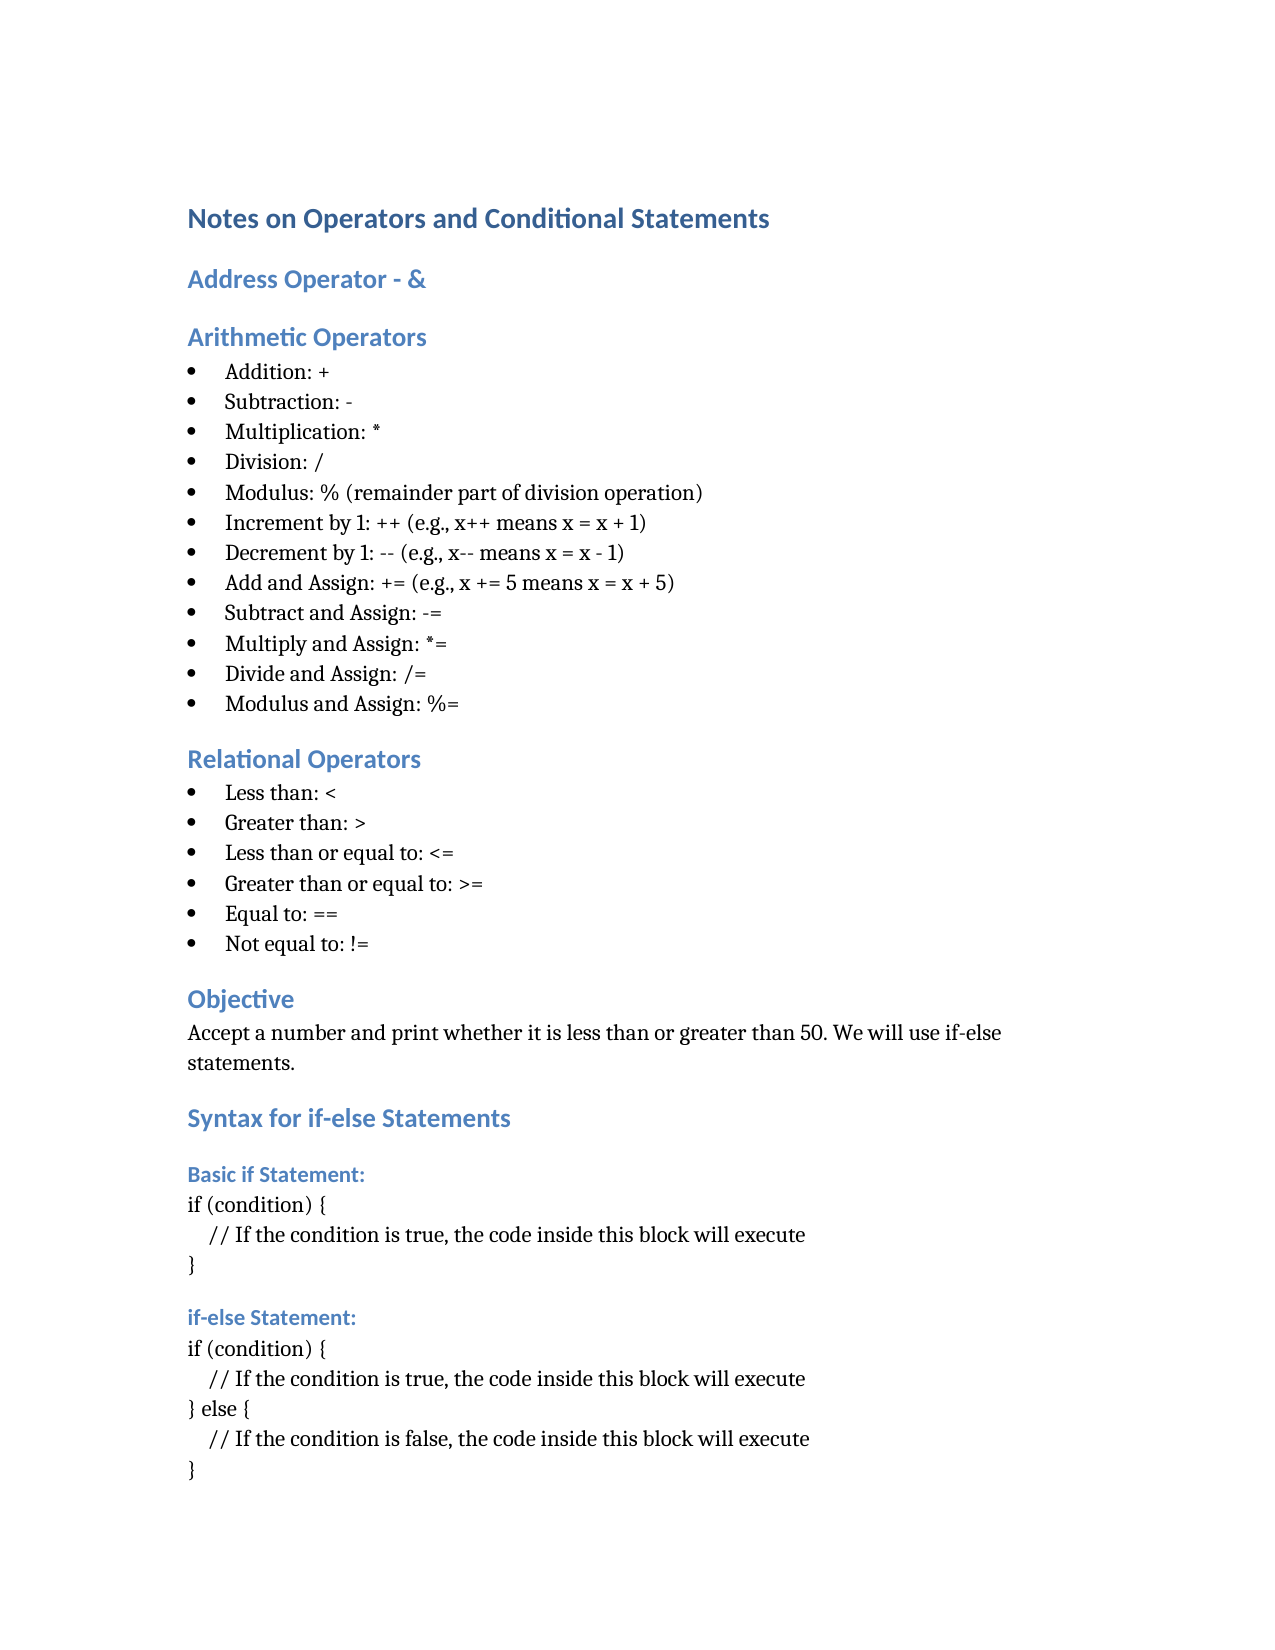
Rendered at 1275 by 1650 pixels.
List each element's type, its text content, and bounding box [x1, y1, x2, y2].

subtitle if-else Statement: [187, 1303, 1087, 1331]
list Less than or equal to: <= [187, 840, 1087, 866]
list Not equal to: != [187, 931, 1087, 957]
list Greater than or equal to: >= [187, 870, 1087, 897]
list Divide and Assign: /= [187, 661, 1087, 687]
list Less than: < [187, 780, 1087, 806]
list Increment by 1: ++ (e.g., x++ means x = x + 1) [187, 509, 1087, 536]
list Modulus: % (remainder part of division operation) [187, 479, 1087, 506]
list Multiplication: * [187, 419, 1087, 445]
list Addition: + [187, 358, 1087, 385]
list Subtraction: - [187, 389, 1087, 415]
subtitle Syntax for if-else Statements [187, 1101, 1087, 1134]
list Modulus and Assign: %= [187, 691, 1087, 717]
text if (condition) { // If the condition is true, the code inside this block will execute } else { // If the condition is false, the code inside this block will execute } [187, 1336, 1087, 1483]
subtitle Objective [187, 982, 1087, 1015]
text Accept a number and print whether it is less than or greater than 50. We will use if-else statements. [187, 1020, 1087, 1076]
subtitle Arithmetic Operators [187, 321, 1087, 353]
subtitle Relational Operators [187, 742, 1087, 775]
list Greater than: > [187, 810, 1087, 836]
list Decrement by 1: -- (e.g., x-- means x = x - 1) [187, 540, 1087, 566]
subtitle Notes on Operators and Conditional Statements [187, 200, 1087, 236]
list Division: / [187, 449, 1087, 475]
list Add and Assign: += (e.g., x += 5 means x = x + 5) [187, 570, 1087, 596]
text if (condition) { // If the condition is true, the code inside this block will execute } [187, 1192, 1087, 1279]
subtitle Address Operator - & [187, 262, 1087, 295]
list Subtract and Assign: -= [187, 600, 1087, 626]
subtitle Basic if Statement: [187, 1160, 1087, 1188]
list Equal to: == [187, 901, 1087, 927]
list Multiply and Assign: *= [187, 630, 1087, 657]
